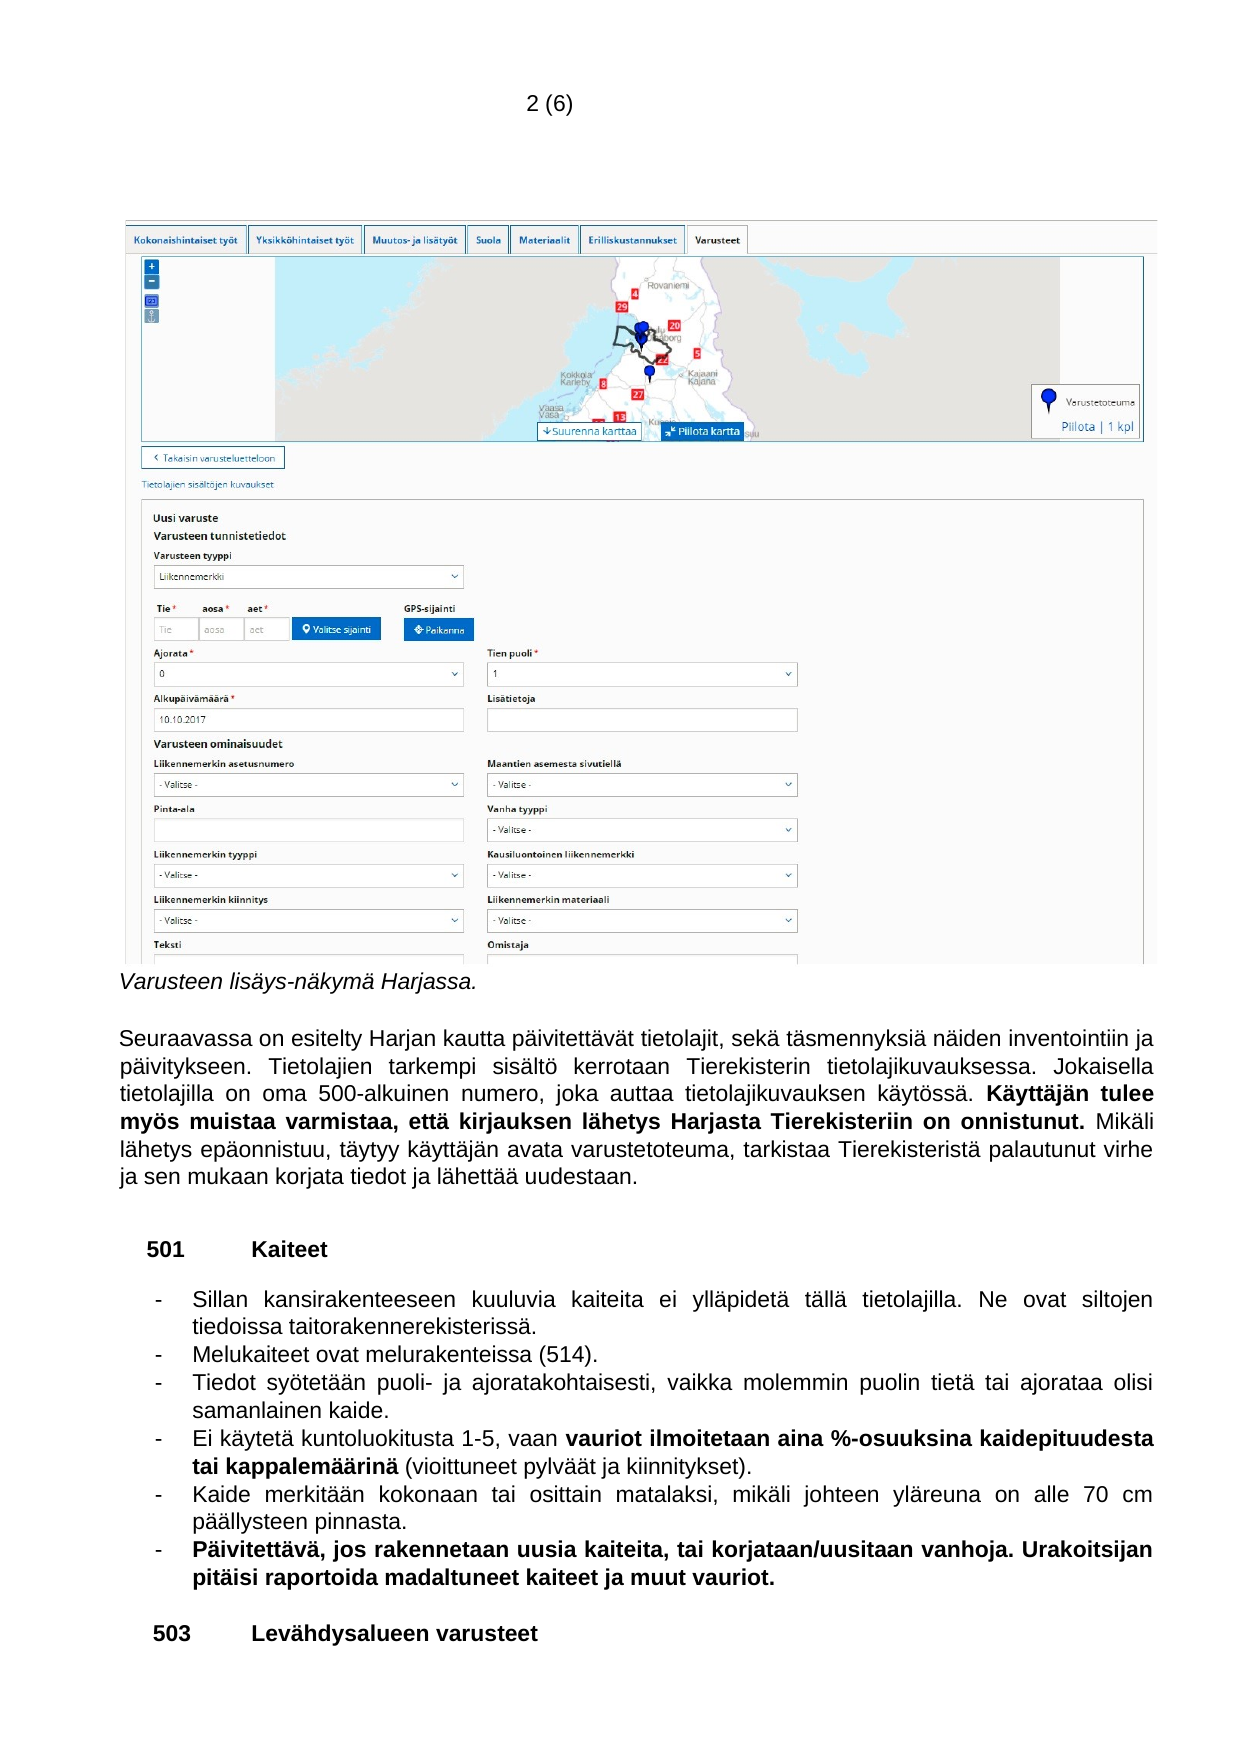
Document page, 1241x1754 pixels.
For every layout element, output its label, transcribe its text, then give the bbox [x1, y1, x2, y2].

list Kaide merkitään kokonaan tai osittain matalaksi, mikäli johteen yläreuna on alle 70 cm päällysteen pinnasta. [154, 1481, 1154, 1534]
list Melukaiteet ovat melurakenteissa (514). [154, 1341, 1154, 1368]
text 501 Kaiteet [89, 1236, 1157, 1262]
list Ei käytetä kuntoluokitusta 1-5, vaan vauriot ilmoitetaan aina %-osuuksina kaidepituudesta tai kappalemäärinä (vioittuneet pylväät ja kiinnitykset). [154, 1425, 1154, 1479]
list Päivitettävä, jos rakennetaan uusia kaiteita, tai korjataan/uusitaan vanhoja. Urakoitsijan pitäisi raportoida madaltuneet kaiteet ja muut vauriot. [154, 1536, 1154, 1590]
list Tiedot syötetään puoli- ja ajoratakohtaisesti, vaikka molemmin puolin tietä tai ajorataa olisi samanlainen kaide. [154, 1369, 1154, 1423]
text Seuraavassa on esitelty Harjan kautta päivitettävät tietolajit, sekä täsmennyksiä näiden inventointiin ja päivitykseen. Tietolajien tarkempi sisältö kerrotaan Tierekisterin tietolajikuvauksessa. Jokaisella tietolajilla on oma 500-alkuinen numero, joka auttaa tietolajikuvauksen käytössä. Käyttäjän tulee myös muistaa varmistaa, että kirjauksen lähetys Harjasta Tierekisteriin on onnistunut. Mikäli lähetys epäonnistuu, täytyy käyttäjän avata varustetoteuma, tarkistaa Tierekisteristä palautunut virhe ja sen mukaan korjata tiedot ja lähettää uudestaan. [118, 1025, 1154, 1189]
text 503 Levähdysalueen varusteet [89, 1620, 1157, 1646]
text Varusteen lisäys-näkymä Harjassa. [118, 968, 1157, 995]
list Sillan kansirakenteeseen kuuluvia kaiteita ei ylläpidetä tällä tietolajilla. Ne ovat siltojen tiedoissa taitorakennerekisterissä. [154, 1286, 1154, 1340]
picture [125, 220, 1158, 967]
